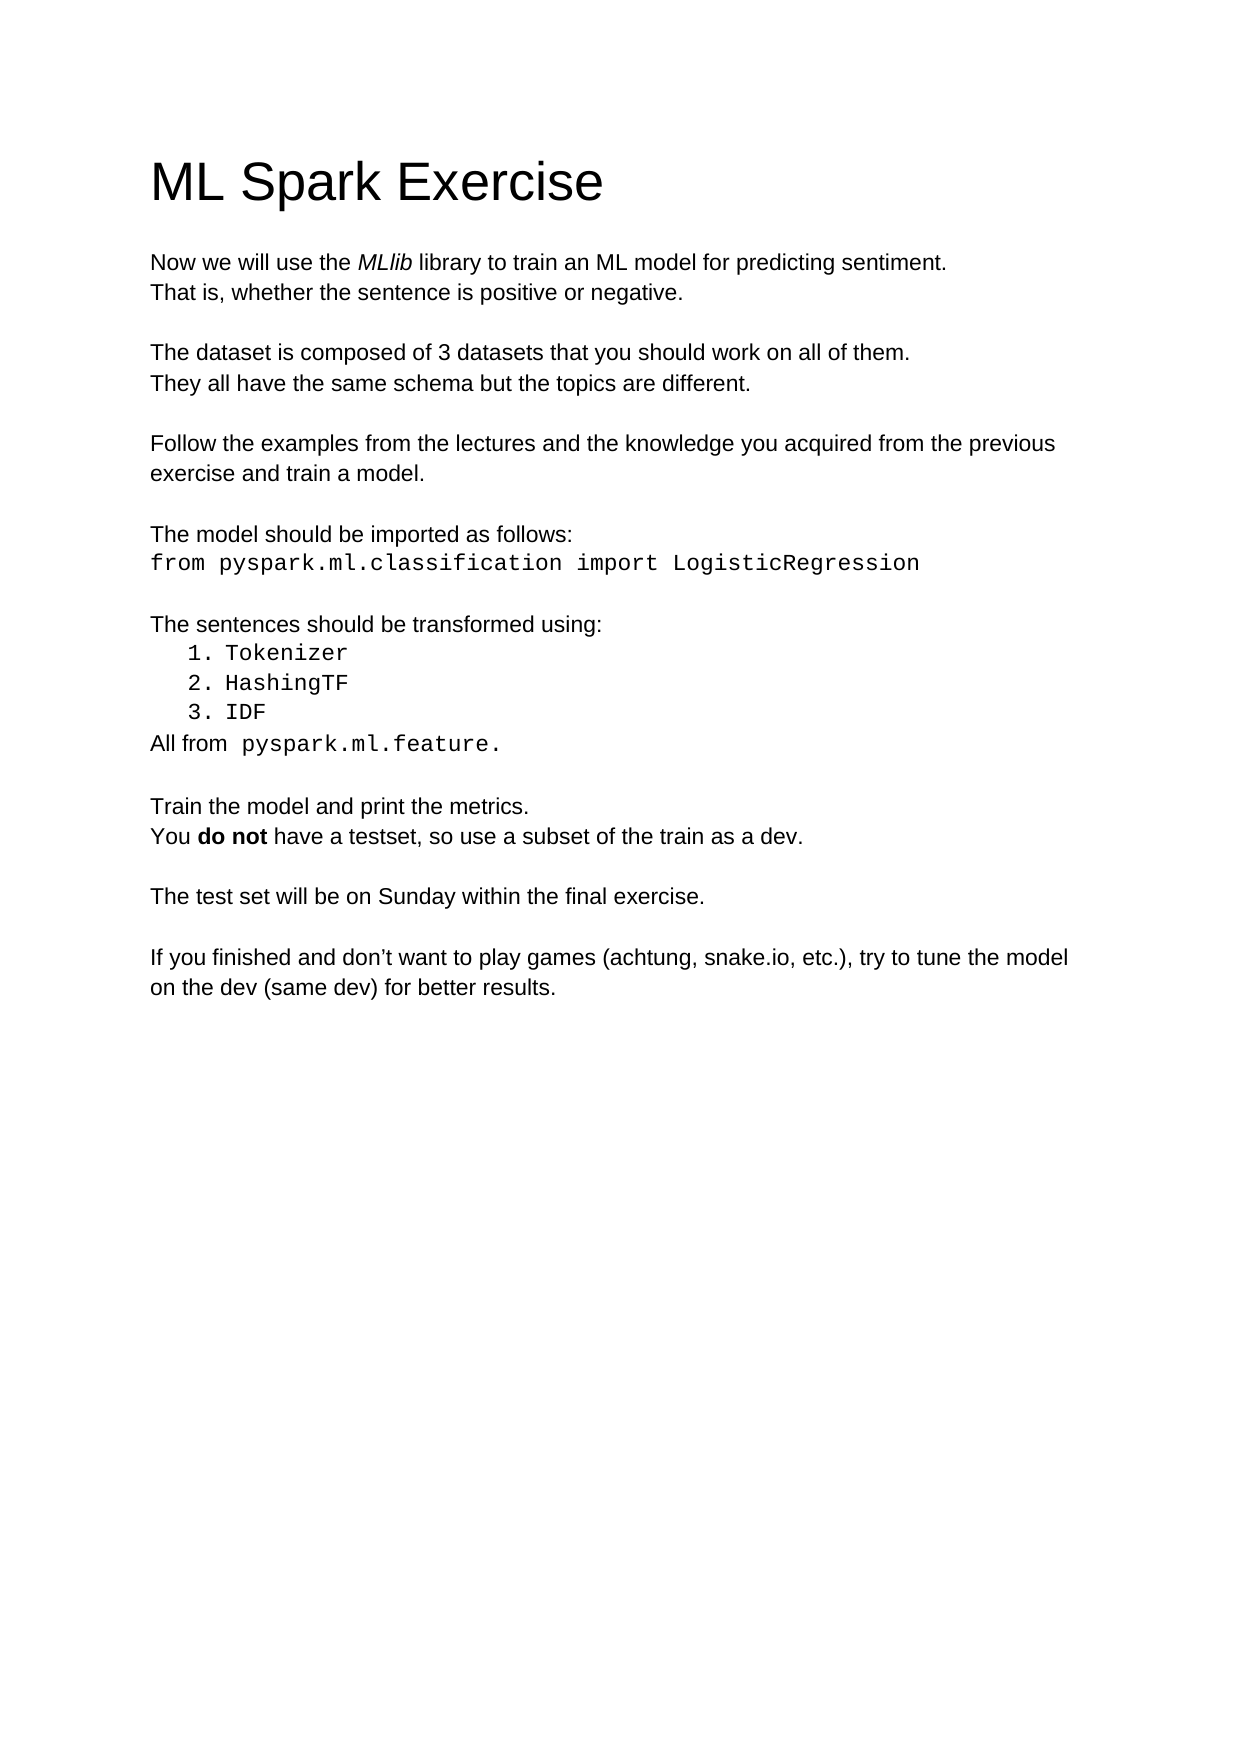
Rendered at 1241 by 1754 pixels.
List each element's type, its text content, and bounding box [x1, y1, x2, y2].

list Tokenizer [187, 641, 1090, 667]
text All from pyspark.ml.feature. [150, 730, 1090, 759]
text If you finished and don’t want to play games (achtung, snake.io, etc.), try to tune the model on the dev (same dev) for better results. [150, 944, 1090, 1000]
list IDF [187, 701, 1090, 727]
text from pyspark.ml.classification import LogisticRegression [150, 551, 1090, 577]
text The test set will be on Sunday within the final exercise. [150, 883, 1090, 910]
text Follow the examples from the lectures and the knowledge you acquired from the previous exercise and train a model. [150, 430, 1090, 487]
text Train the model and print the metrics. [150, 793, 1090, 819]
text The model should be imported as follows: [150, 521, 1090, 547]
text Now we will use the MLlib library to train an ML model for predicting sentiment. That is, whether the sentence is positive or negative. [150, 249, 1090, 305]
text The sentences should be transformed using: [150, 611, 1090, 637]
text They all have the same schema but the topics are different. [150, 369, 1090, 396]
title ML Spark Exercise [150, 150, 1090, 212]
list HashingTF [187, 671, 1090, 697]
text You do not have a testset, so use a subset of the train as a dev. [150, 823, 1090, 849]
text The dataset is composed of 3 datasets that you should work on all of them. [150, 339, 1090, 366]
